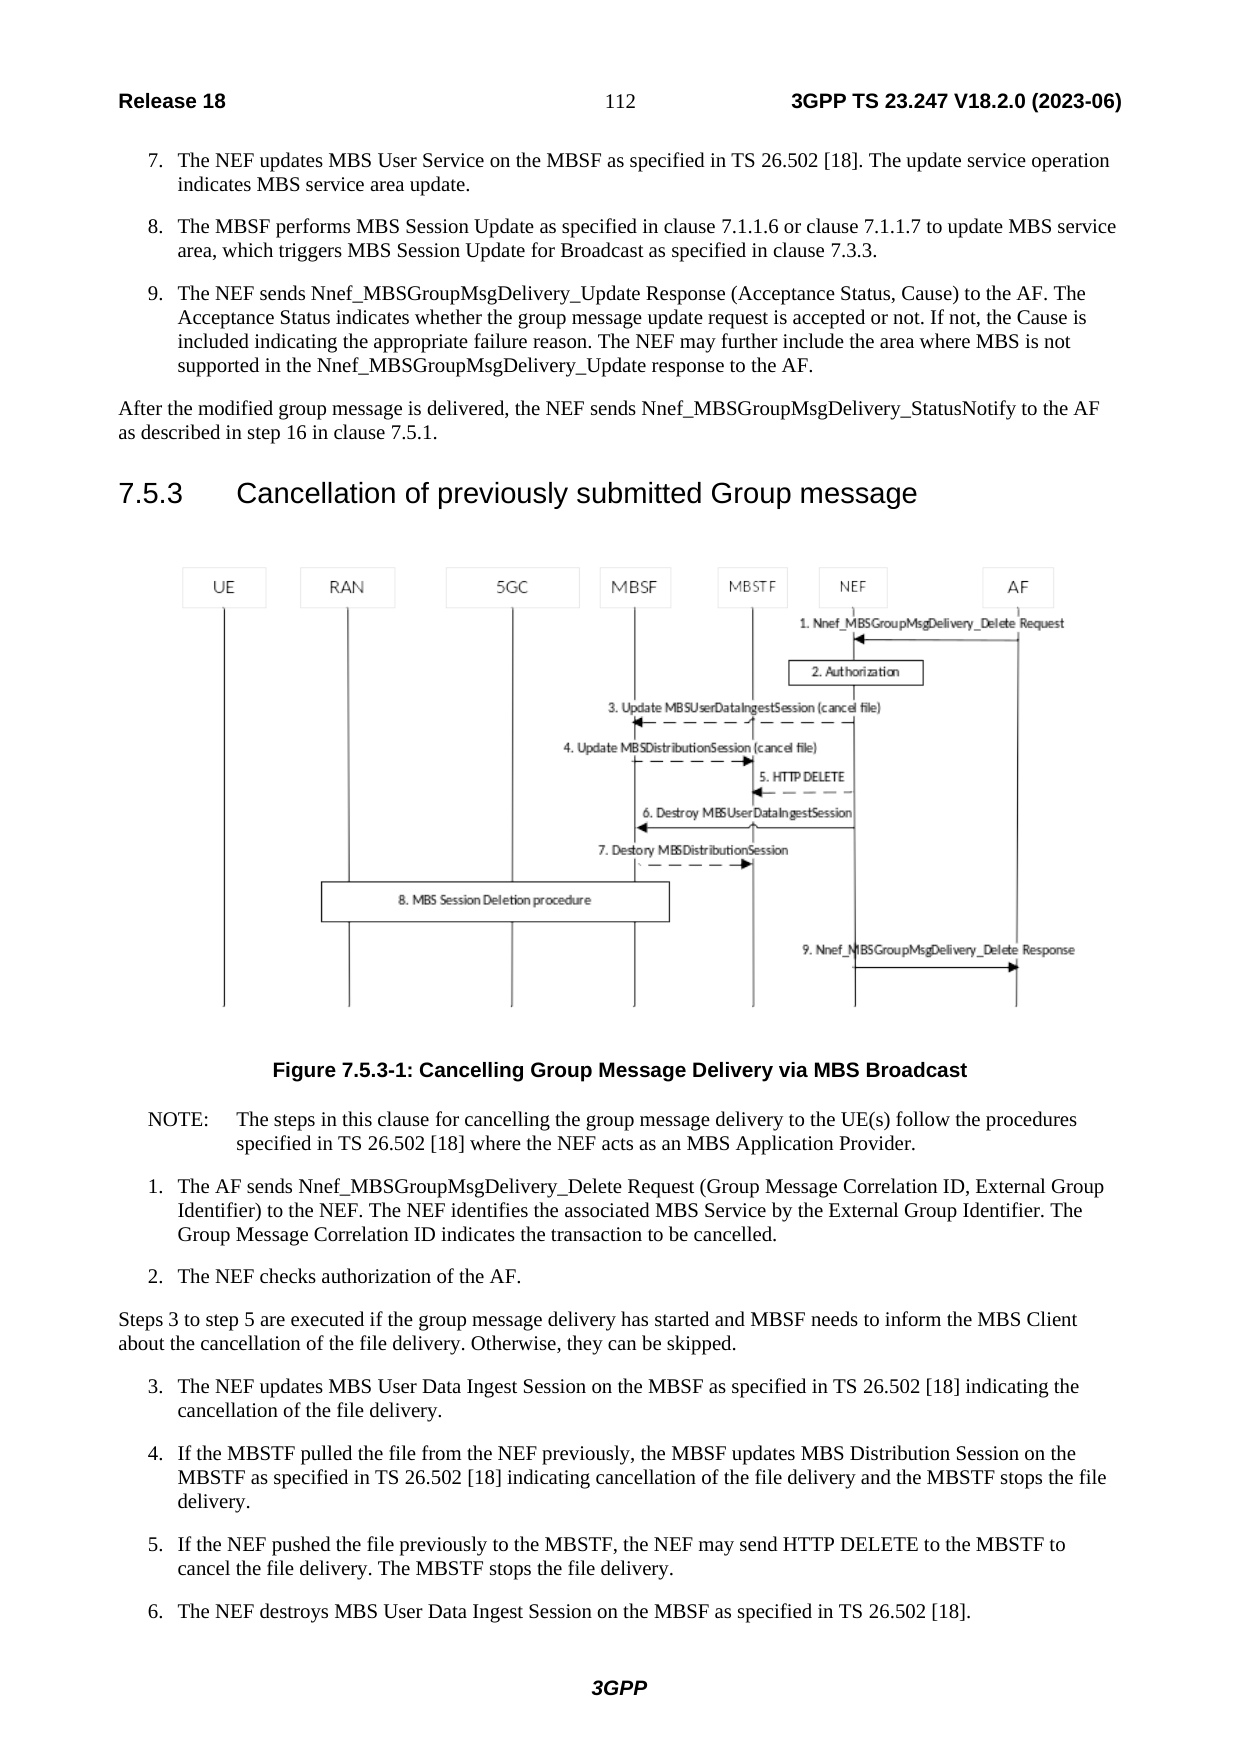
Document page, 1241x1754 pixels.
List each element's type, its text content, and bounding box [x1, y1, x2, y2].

text After the modified group message is delivered, the NEF sends Nnef_MBSGroupMsgDelivery_StatusNotify to the AF as described in step 16 in clause 7.5.1. [118, 396, 1122, 444]
text 3. The NEF updates MBS User Data Ingest Session on the MBSF as specified in TS 26.502 [18] indicating the cancellation of the file delivery. [148, 1374, 1122, 1422]
text 7. The NEF updates MBS User Service on the MBSF as specified in TS 26.502 [18]. The update service operation indicates MBS service area update. [148, 147, 1122, 196]
text Figure 7.5.3-1: Cancelling Group Message Delivery via MBS Broadcast [118, 1058, 1122, 1082]
text NOTE: The steps in this clause for cancelling the group message delivery to the UE(s) follow the procedures specified in TS 26.502 [18] where the NEF acts as an MBS Application Provider. [148, 1107, 1122, 1155]
text 1. The AF sends Nnef_MBSGroupMsgDelivery_Delete Request (Group Message Correlation ID, External Group Identifier) to the NEF. The NEF identifies the associated MBS Service by the External Group Identifier. The Group Message Correlation ID indicates the transaction to be cancelled. [148, 1173, 1122, 1246]
text 4. If the MBSTF pulled the file from the NEF previously, the MBSF updates MBS Distribution Session on the MBSTF as specified in TS 26.502 [18] indicating cancellation of the file delivery and the MBSTF stops the file delivery. [148, 1441, 1122, 1513]
text 5. If the NEF pushed the file previously to the MBSTF, the NEF may send HTTP DELETE to the MBSTF to cancel the file delivery. The MBSTF stops the file delivery. [148, 1532, 1122, 1580]
text Steps 3 to step 5 are executed if the group message delivery has started and MBSF needs to inform the MBS Client about the cancellation of the file delivery. Otherwise, they can be skipped. [118, 1307, 1122, 1355]
text 6. The NEF destroys MBS User Data Ingest Session on the MBSF as specified in TS 26.502 [18]. [148, 1599, 1122, 1623]
text 9. The NEF sends Nnef_MBSGroupMsgDelivery_Update Response (Acceptance Status, Cause) to the AF. The Acceptance Status indicates whether the group message update request is accepted or not. If not, the Cause is included indicating the appropriate failure reason. The NEF may further include the area where MBS is not supported in the Nnef_MBSGroupMsgDelivery_Update response to the AF. [148, 281, 1122, 377]
subtitle 7.5.3 Cancellation of previously submitted Group message [118, 476, 1122, 509]
text 8. The MBSF performs MBS Session Update as specified in clause 7.1.1.6 or clause 7.1.1.7 to update MBS service area, which triggers MBS Session Update for Broadcast as specified in clause 7.3.3. [148, 214, 1122, 262]
text 2. The NEF checks authorization of the AF. [148, 1264, 1122, 1288]
